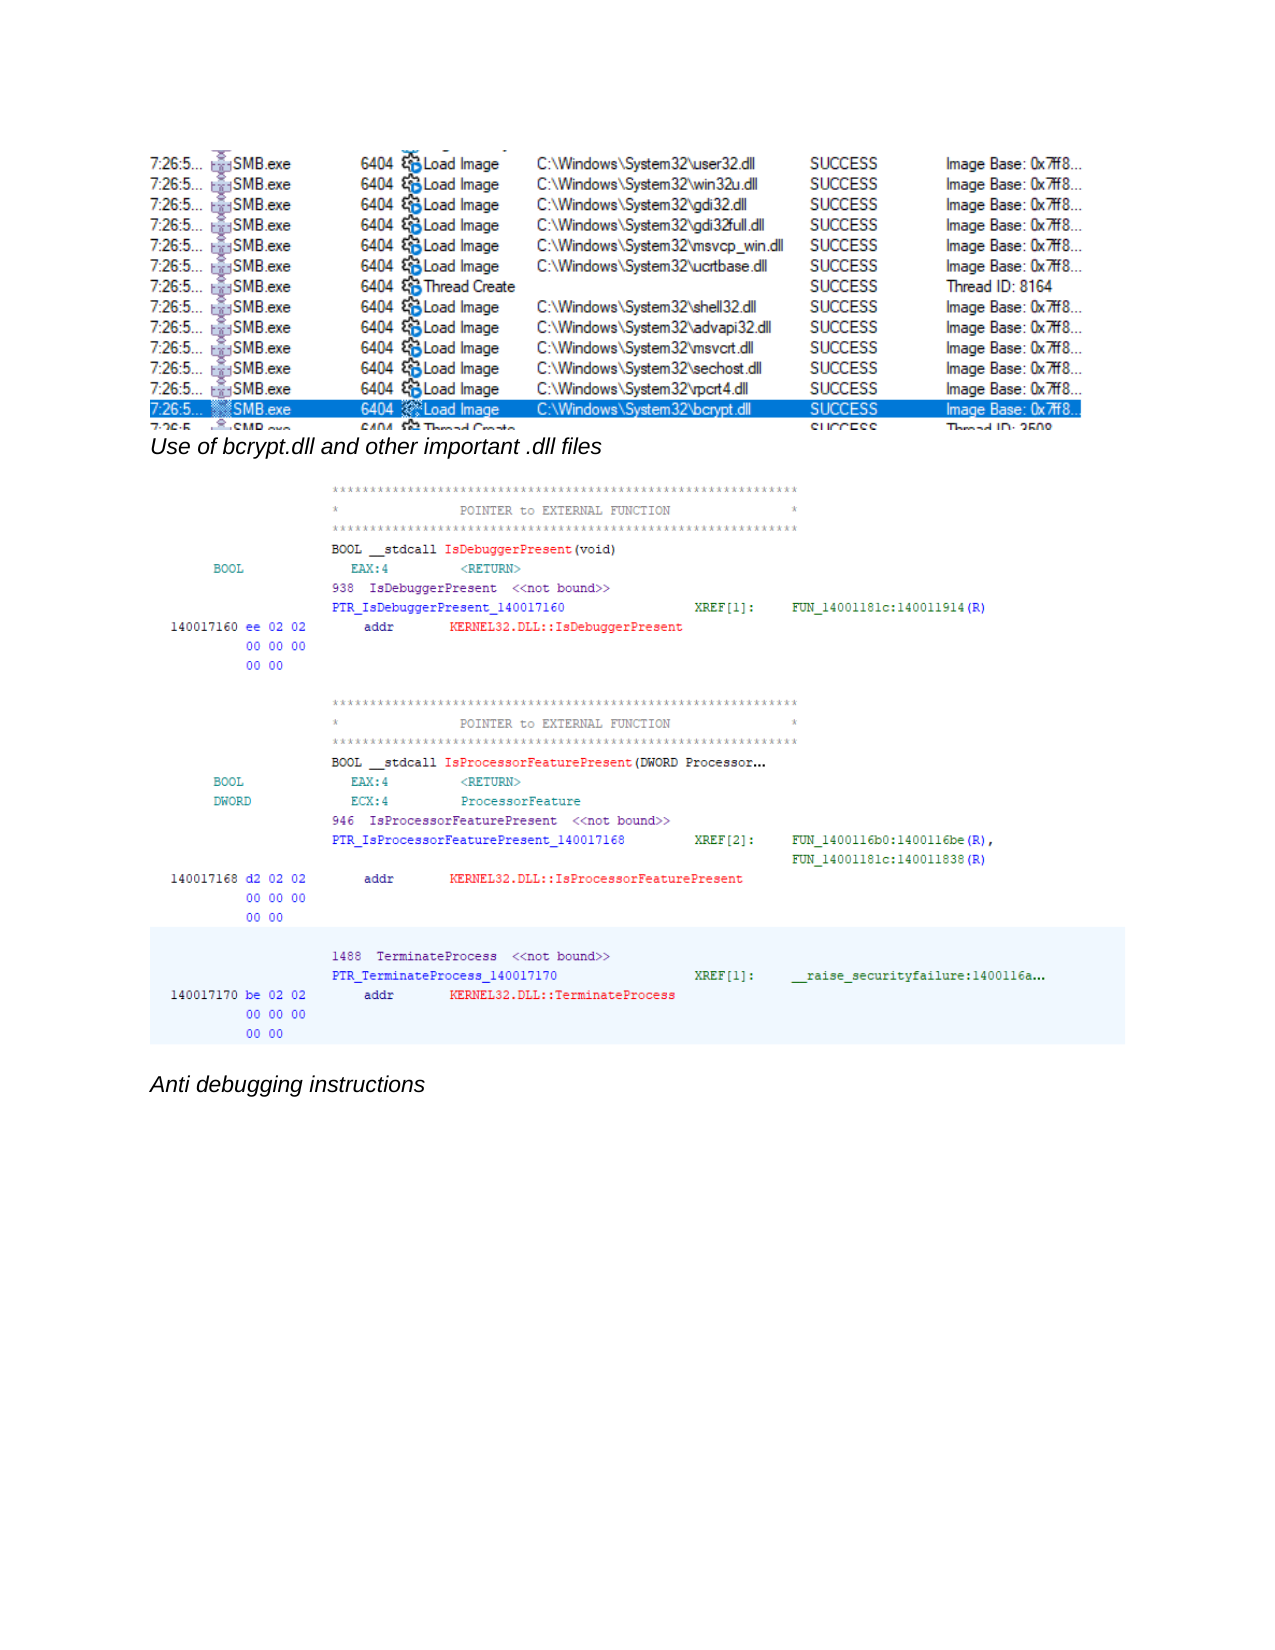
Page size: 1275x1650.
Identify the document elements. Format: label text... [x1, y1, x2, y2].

text Use of bcrypt.dll and other important .dll files [150, 433, 1125, 459]
picture [150, 463, 1125, 1068]
picture [150, 150, 1125, 430]
text Anti debugging instructions [150, 1071, 1125, 1098]
